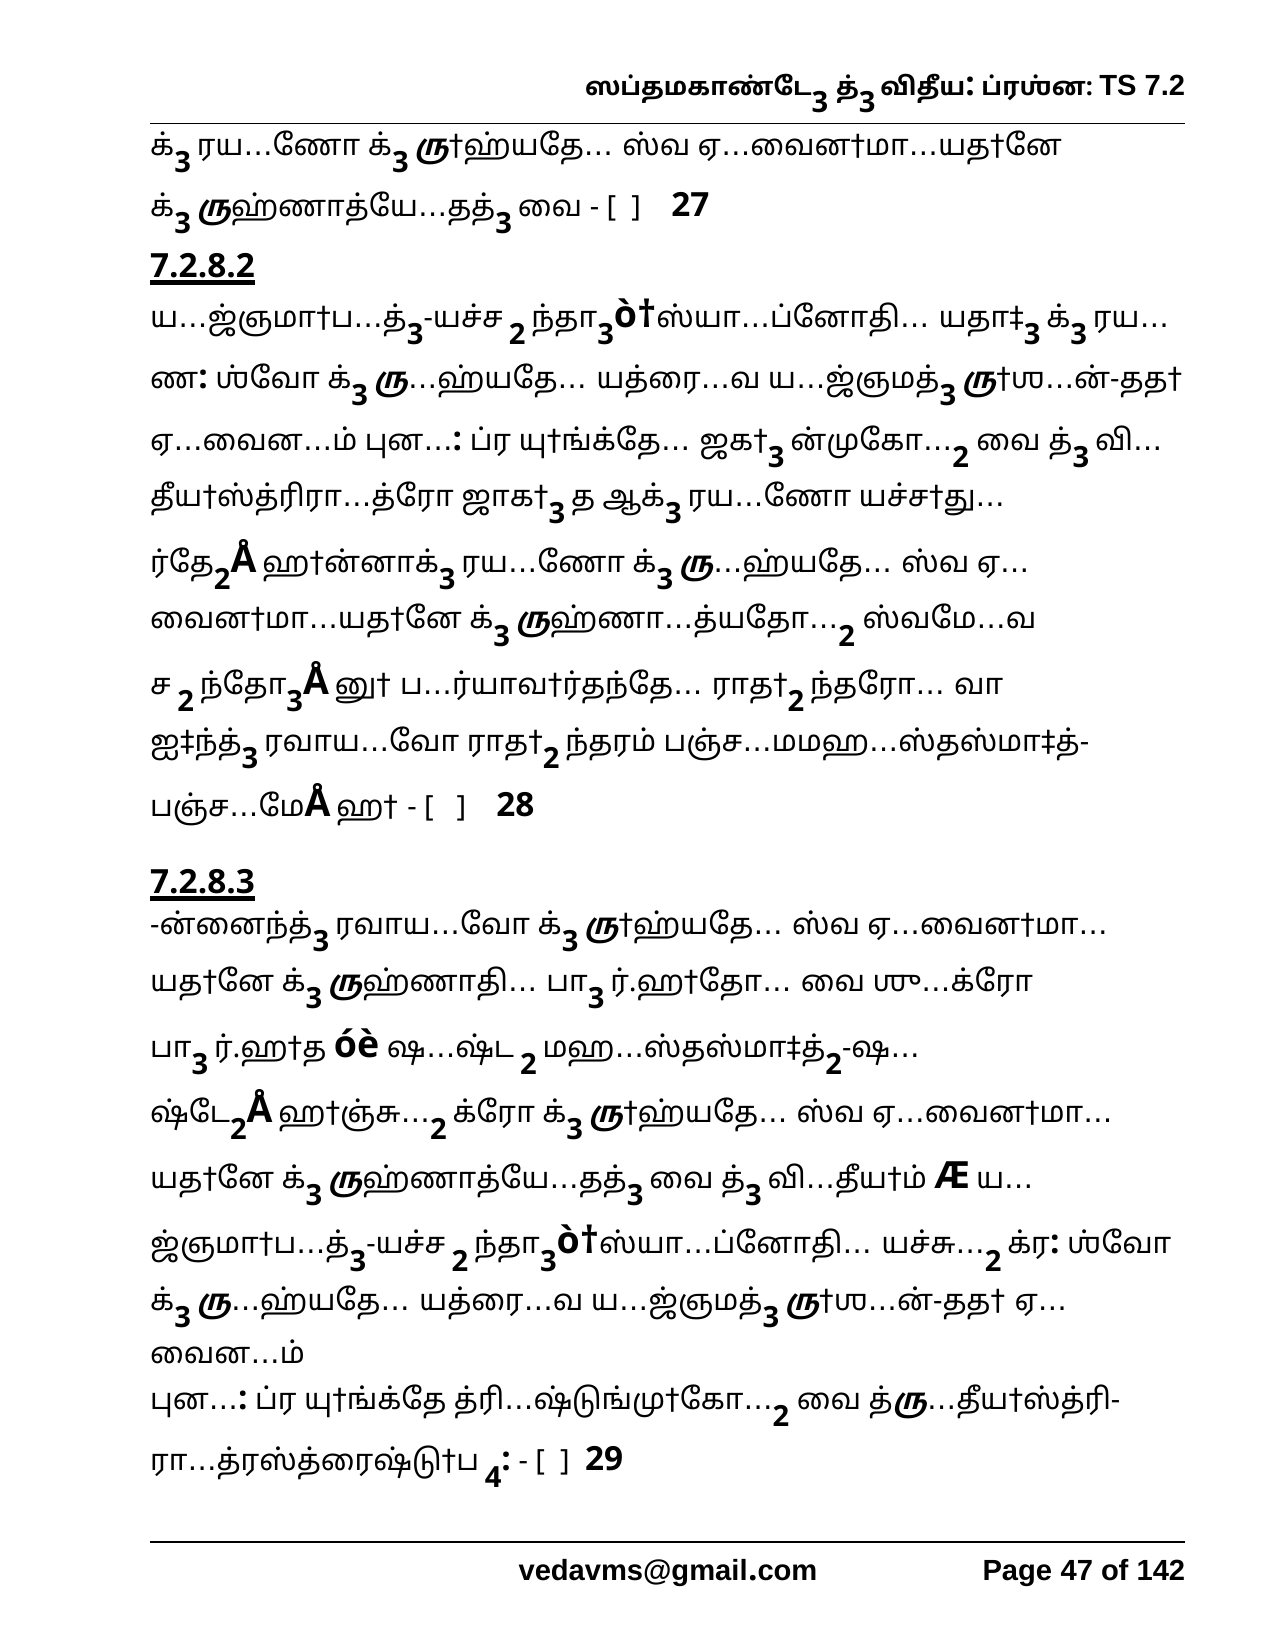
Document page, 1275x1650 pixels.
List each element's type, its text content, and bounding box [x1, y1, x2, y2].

text புன…: ப்ர யு†ங்க்தே த்ரி…ஷ்டுங்‍மு†கோ…2 வை த்ரு…தீய†ஸ்த்ரி-ரா…த்ரஸ்த்ரைஷ்டு†ப4: - [ ] 29 [150, 1374, 1185, 1496]
text 7.2.8.2 [150, 242, 1185, 287]
text 7.2.8.3 [150, 858, 1185, 904]
text -ன்னைந்த்3ரவாய…வோ க்3ரு†ஹ்யதே… ஸ்வ ஏ…வைன†மா…யத†னே க்3ருஹ்ணாதி… பா3ர்.ஹ†தோ… வை ஶு…க்ரோ பா3ர்.ஹ†தóè ஷ…ஷ்ட2மஹ…ஸ்தஸ்மா‡த்2-ஷ…ஷ்டே2Åஹ†ஞ்சு…2க்ரோ க்3ரு†ஹ்யதே… ஸ்வ ஏ…வைன†மா…யத†னே க்3ருஹ்ணாத்யே…தத்3வை த்3வி…தீய†ம் Æய…ஜ்ஞமா†ப…த்3-யச்ச2ந்தா3ò†ஸ்யா…ப்னோதி… யச்சு…2க்ர: ஶ்வோ க்3ரு…ஹ்யதே… யத்ரை…வ ய…ஜ்ஞமத்3ரு†ஶ…ன்-தத† ஏ…வைன…ம் [150, 904, 1185, 1374]
text ய…ஜ்ஞமா†ப…த்3-யச்ச2ந்தா3ò†ஸ்யா…ப்னோதி… யதா‡3க்3ரய…ண: ஶ்வோ க்3ரு…ஹ்யதே… யத்ரை…வ ய…ஜ்ஞமத்3ரு†ஶ…ன்-தத† ஏ…வைன…ம் புன…: ப்ர யு†ங்க்தே… ஜக†3ன்முகோ…2 வை த்3வி…தீய†ஸ்த்ரிரா…த்ரோ ஜாக†3த ஆக்3ரய…ணோ யச்ச†து…ர்தே2Åஹ†ன்னாக்3ரய…ணோ க்3ரு…ஹ்யதே… ஸ்வ ஏ…வைன†மா…யத†னே க்3ருஹ்ணா…த்யதோ…2 ஸ்வமே…வ ச2ந்தோ3Åனு† ப…ர்யாவ†ர்தந்தே… ராத†2ந்தரோ… வா ஐ‡ந்த்3ரவாய…வோ ராத†2ந்தரம் பஞ்ச…மமஹ…ஸ்தஸ்மா‡த்-பஞ்ச…மேÅஹ† - [ ] 28 [150, 287, 1185, 828]
